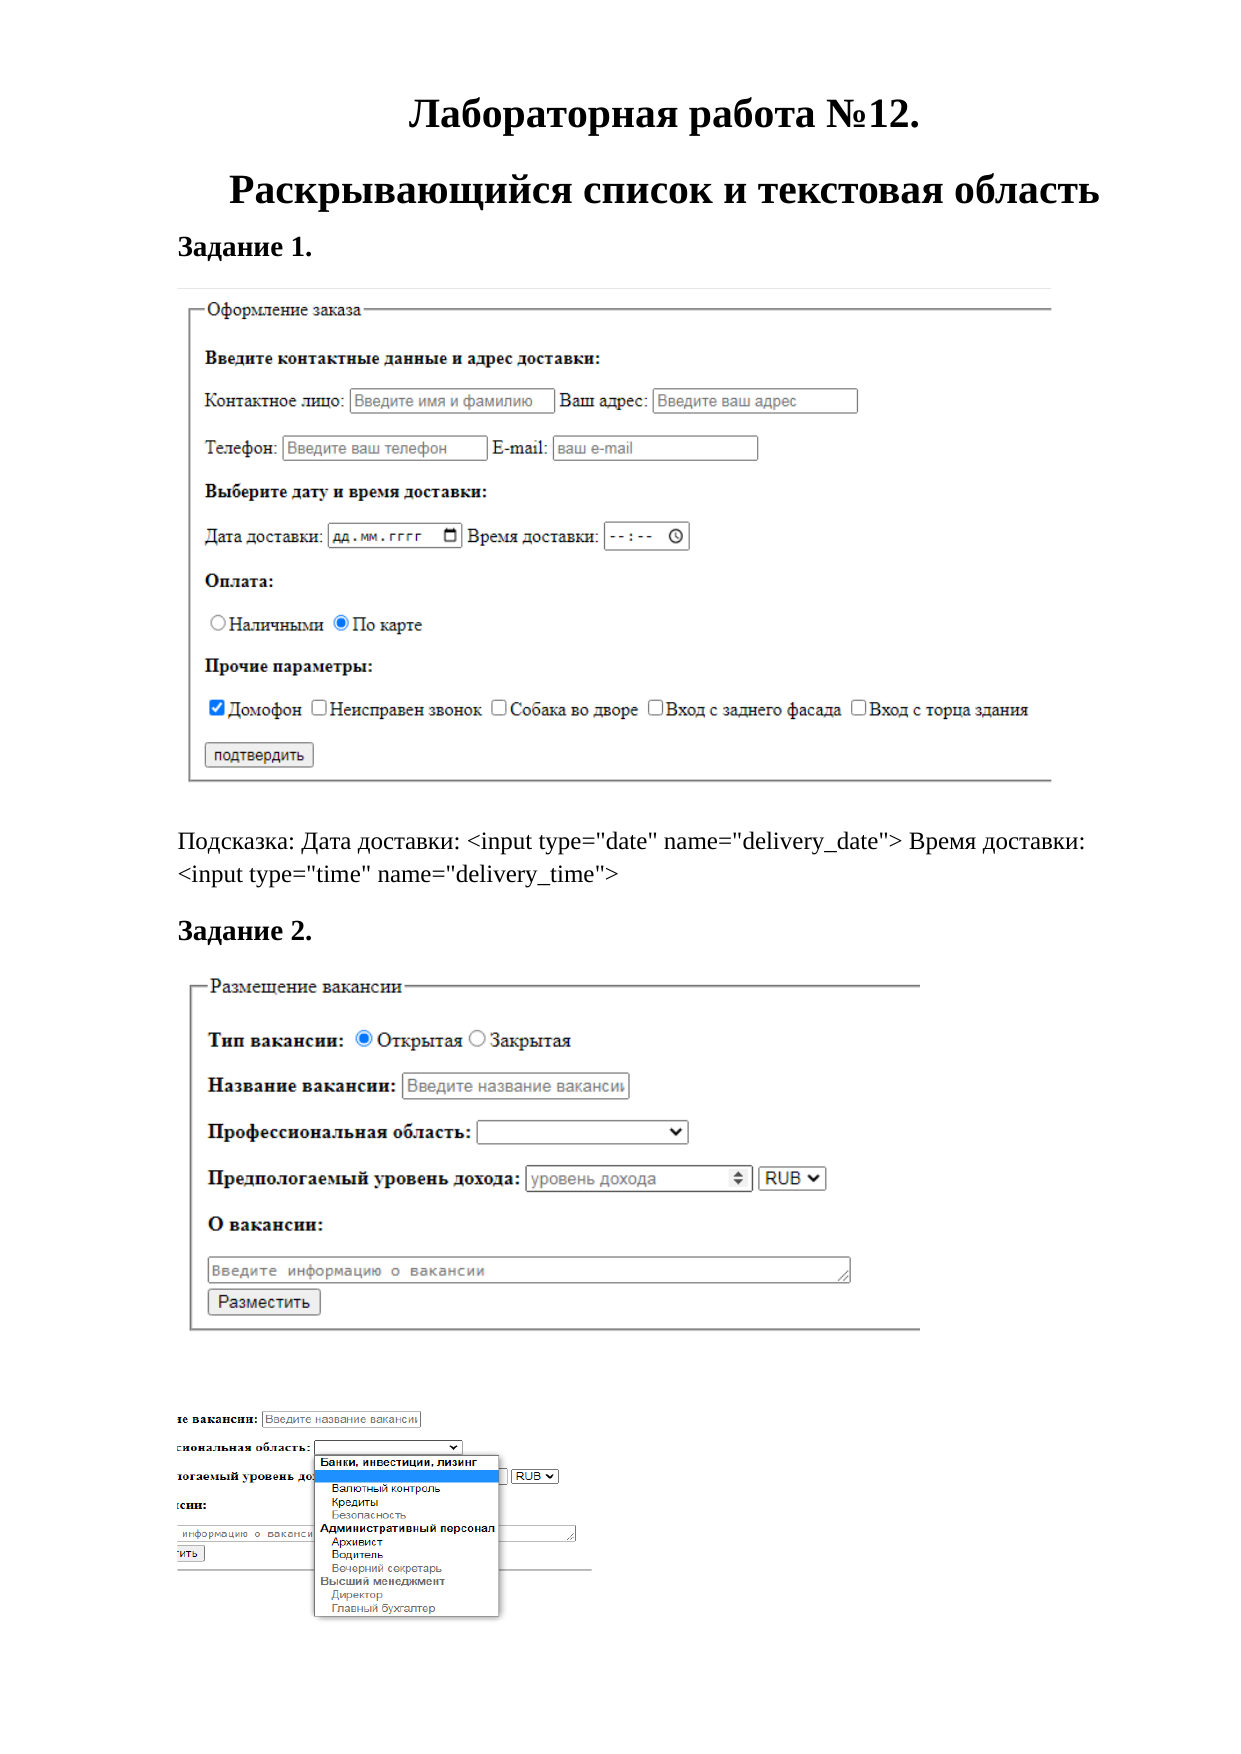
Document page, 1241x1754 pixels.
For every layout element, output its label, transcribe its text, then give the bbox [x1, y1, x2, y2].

picture [177, 288, 1052, 802]
text Лабораторная работа №12. [177, 89, 1152, 137]
picture [177, 972, 920, 1377]
text Раскрывающийся список и текстовая область [177, 164, 1152, 212]
text Подсказка: Дата доставки: <input type="date" name="delivery_date"> Время доставки: <input type="time" name="delivery_time"> [177, 826, 1152, 888]
text Задание 2. [177, 913, 1152, 947]
text Задание 1. [177, 229, 1152, 263]
picture [177, 1401, 592, 1643]
